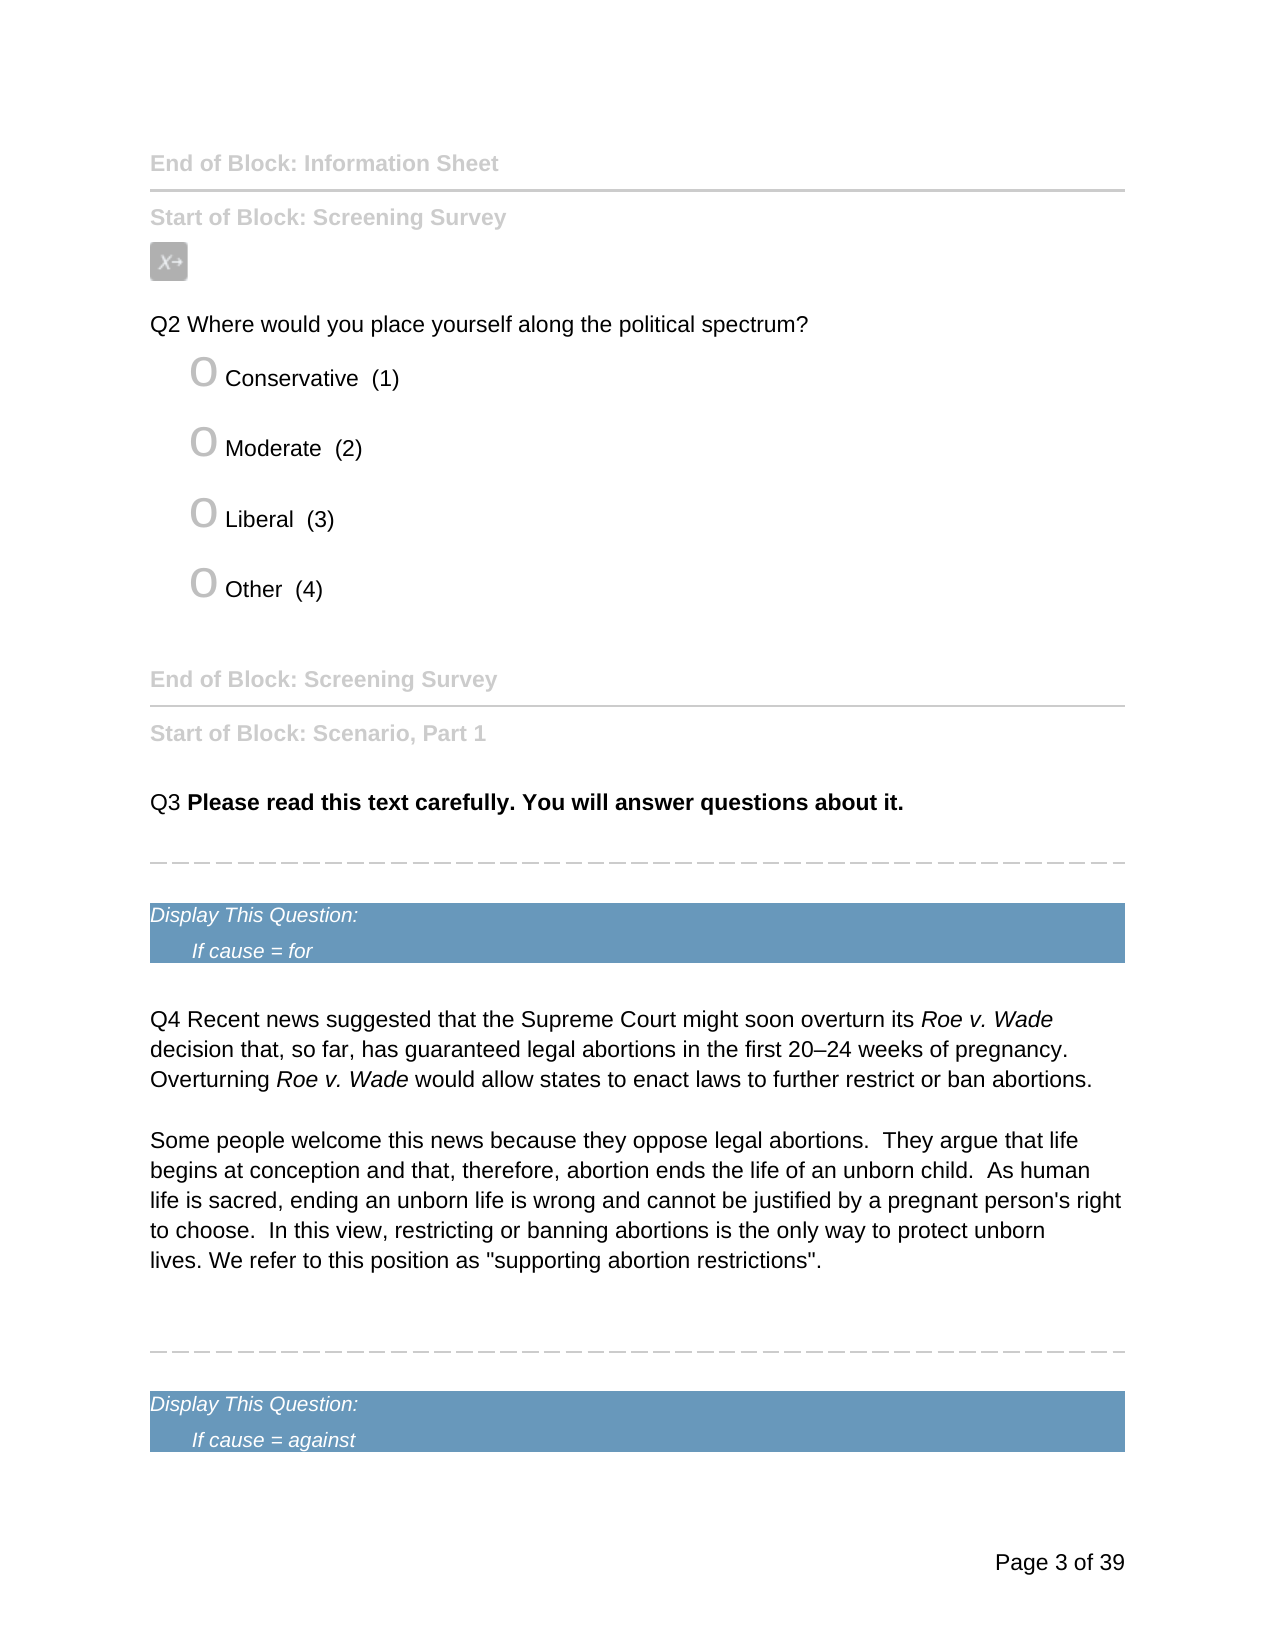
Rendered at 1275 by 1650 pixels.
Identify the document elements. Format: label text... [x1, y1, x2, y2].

text If cause = for [150, 939, 1125, 963]
list Moderate (2) [187, 411, 1125, 473]
text Q3 Please read this text carefully. You will answer questions about it. [150, 789, 1125, 815]
list Other (4) [187, 552, 1125, 614]
text Start of Block: Screening Survey [150, 204, 1125, 230]
picture [150, 242, 188, 281]
text Display This Question: [150, 903, 1125, 927]
text If cause = against [150, 1428, 1125, 1452]
text Q2 Where would you place yourself along the political spectrum? [150, 311, 1125, 337]
text Q4 Recent news suggested that the Supreme Court might soon overturn its Roe v. Wade decision that, so far, has guaranteed legal abortions in the first 20–24 weeks of pregnancy. Overturning Roe v. Wade would allow states to enact laws to further restrict or ban abortions. Some people welcome this news because they oppose legal abortions. They argue that life begins at conception and that, therefore, abortion ends the life of an unborn child. As human life is sacred, ending an unborn life is wrong and cannot be justified by a pregnant person's right to choose. In this view, restricting or banning abortions is the only way to protect unborn lives. We refer to this position as "supporting abortion restrictions". [150, 1006, 1125, 1304]
text End of Block: Screening Survey [150, 666, 1125, 692]
text Start of Block: Scenario, Part 1 [150, 720, 1125, 746]
list Liberal (3) [187, 482, 1125, 543]
list Conservative (1) [187, 341, 1125, 402]
text Display This Question: [150, 1391, 1125, 1415]
text End of Block: Information Sheet [150, 150, 1125, 176]
